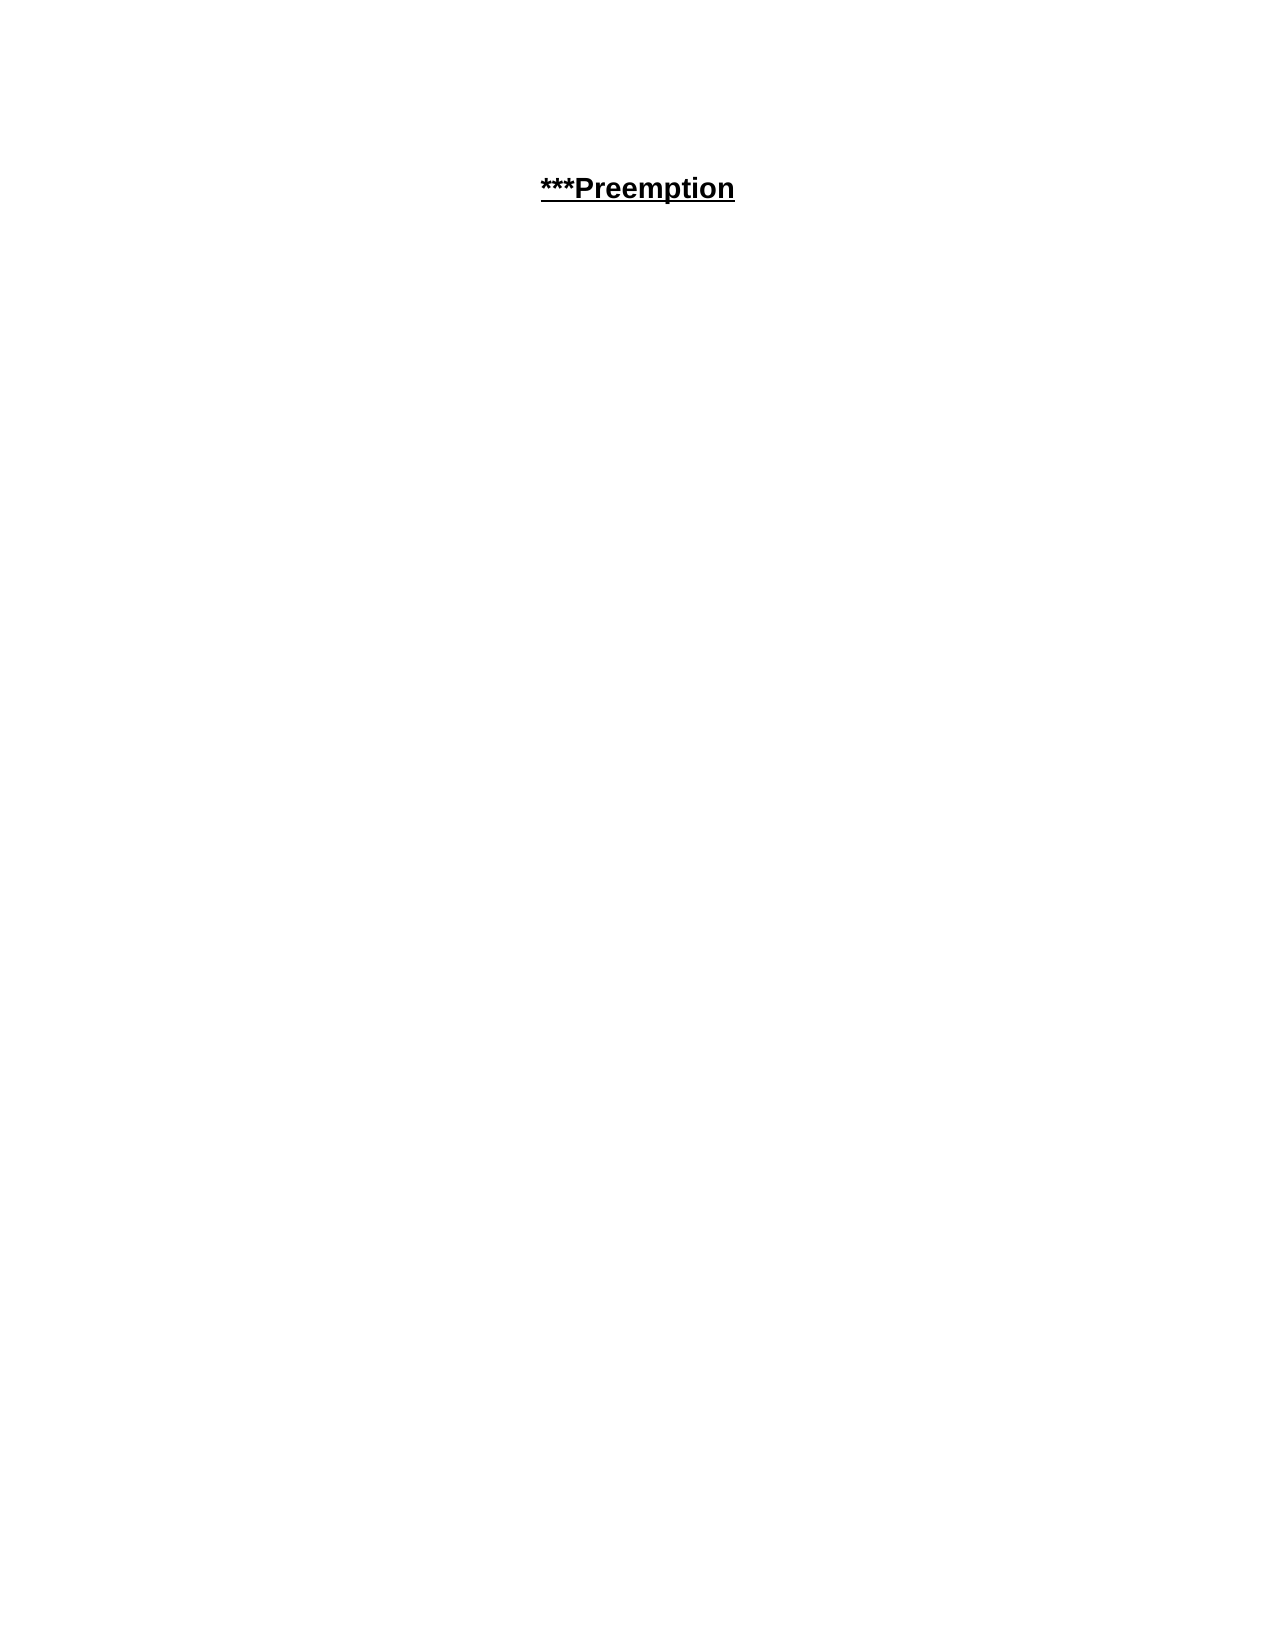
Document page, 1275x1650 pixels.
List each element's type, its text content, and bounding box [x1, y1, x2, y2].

subtitle ***Preemption [150, 171, 1125, 204]
